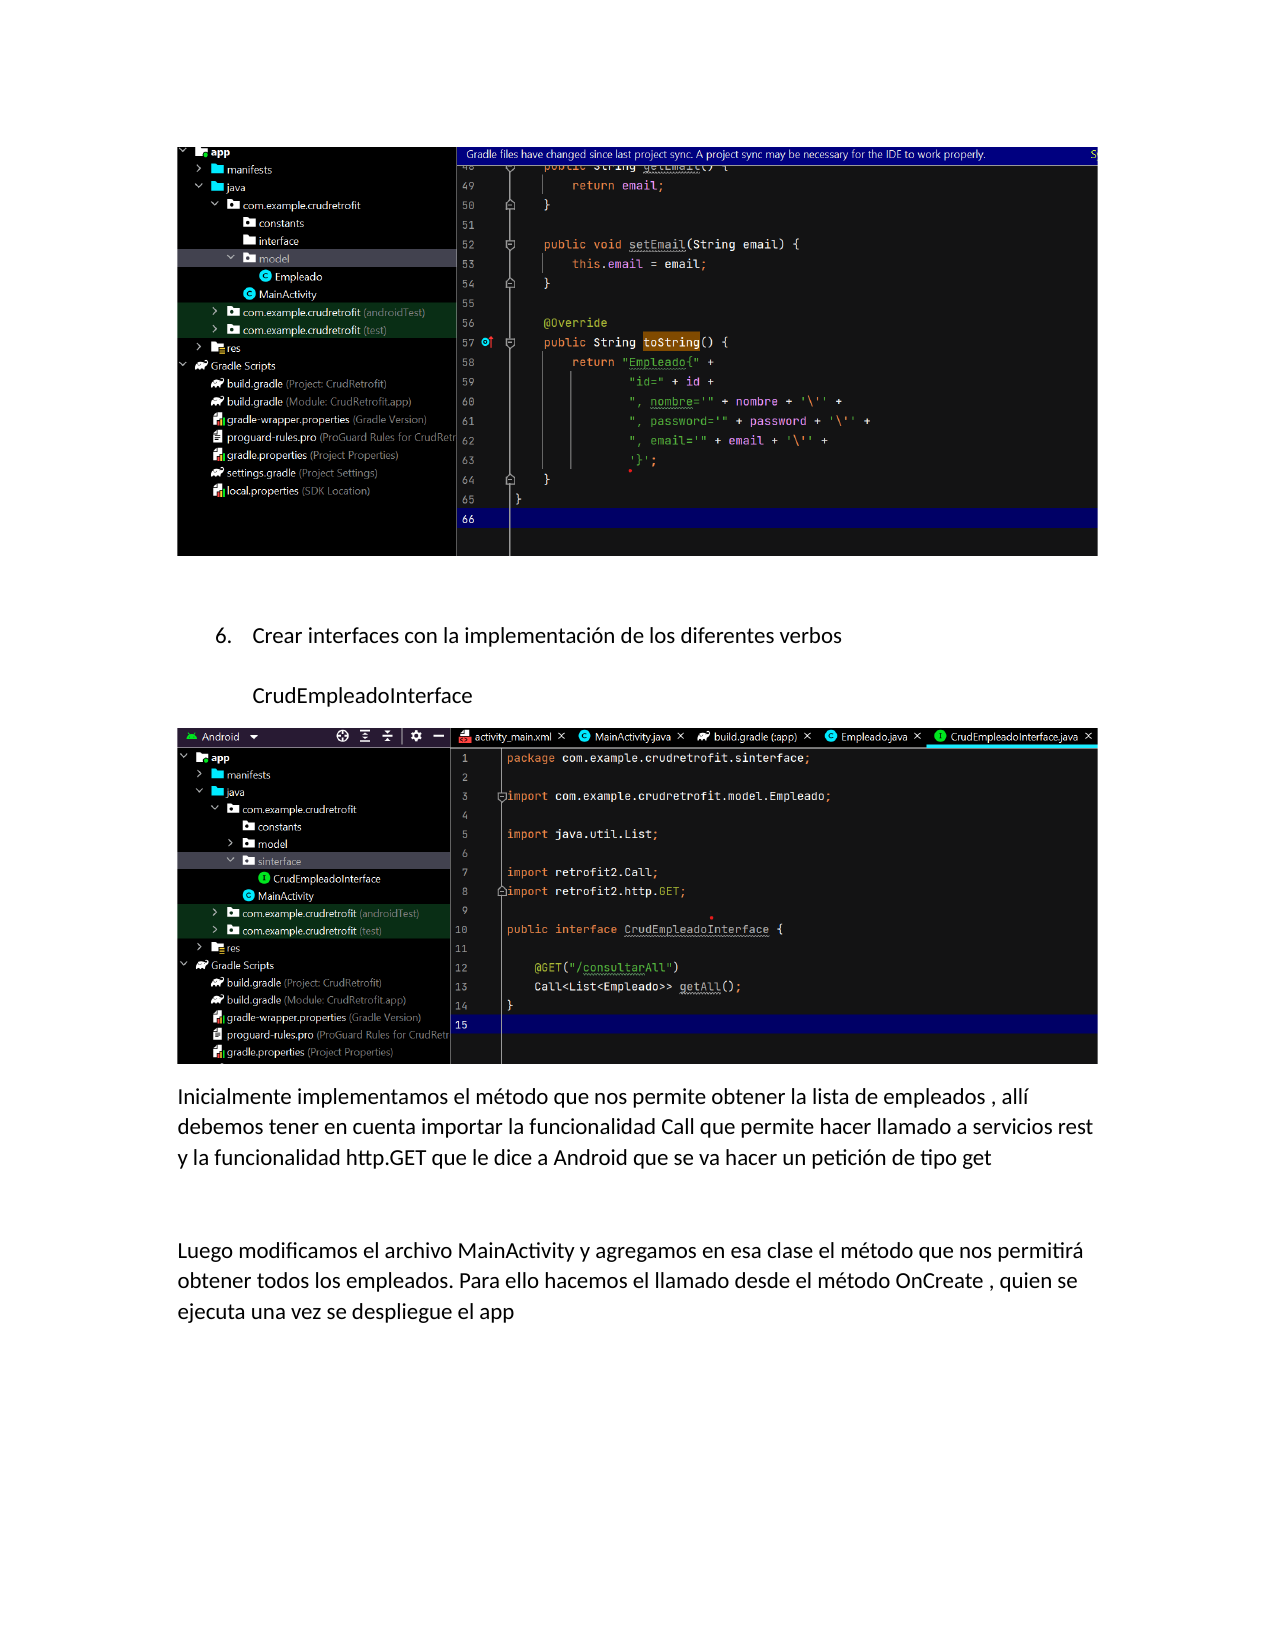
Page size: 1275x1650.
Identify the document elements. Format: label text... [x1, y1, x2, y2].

picture [177, 728, 1098, 1064]
list Crear interfaces con la implementación de los diferentes verbos [215, 621, 1098, 649]
picture [177, 147, 1098, 556]
text Luego modificamos el archivo MainActivity y agregamos en esa clase el método que nos permitirá obtener todos los empleados. Para ello hacemos el llamado desde el método OnCreate , quien se ejecuta una vez se despliegue el app [177, 1236, 1098, 1325]
text Inicialmente implementamos el método que nos permite obtener la lista de empleados , allí debemos tener en cuenta importar la funcionalidad Call que permite hacer llamado a servicios rest y la funcionalidad http.GET que le dice a Android que se va hacer un petición de tipo get [177, 1082, 1098, 1171]
list CrudEmpleadoInterface [252, 681, 1098, 709]
